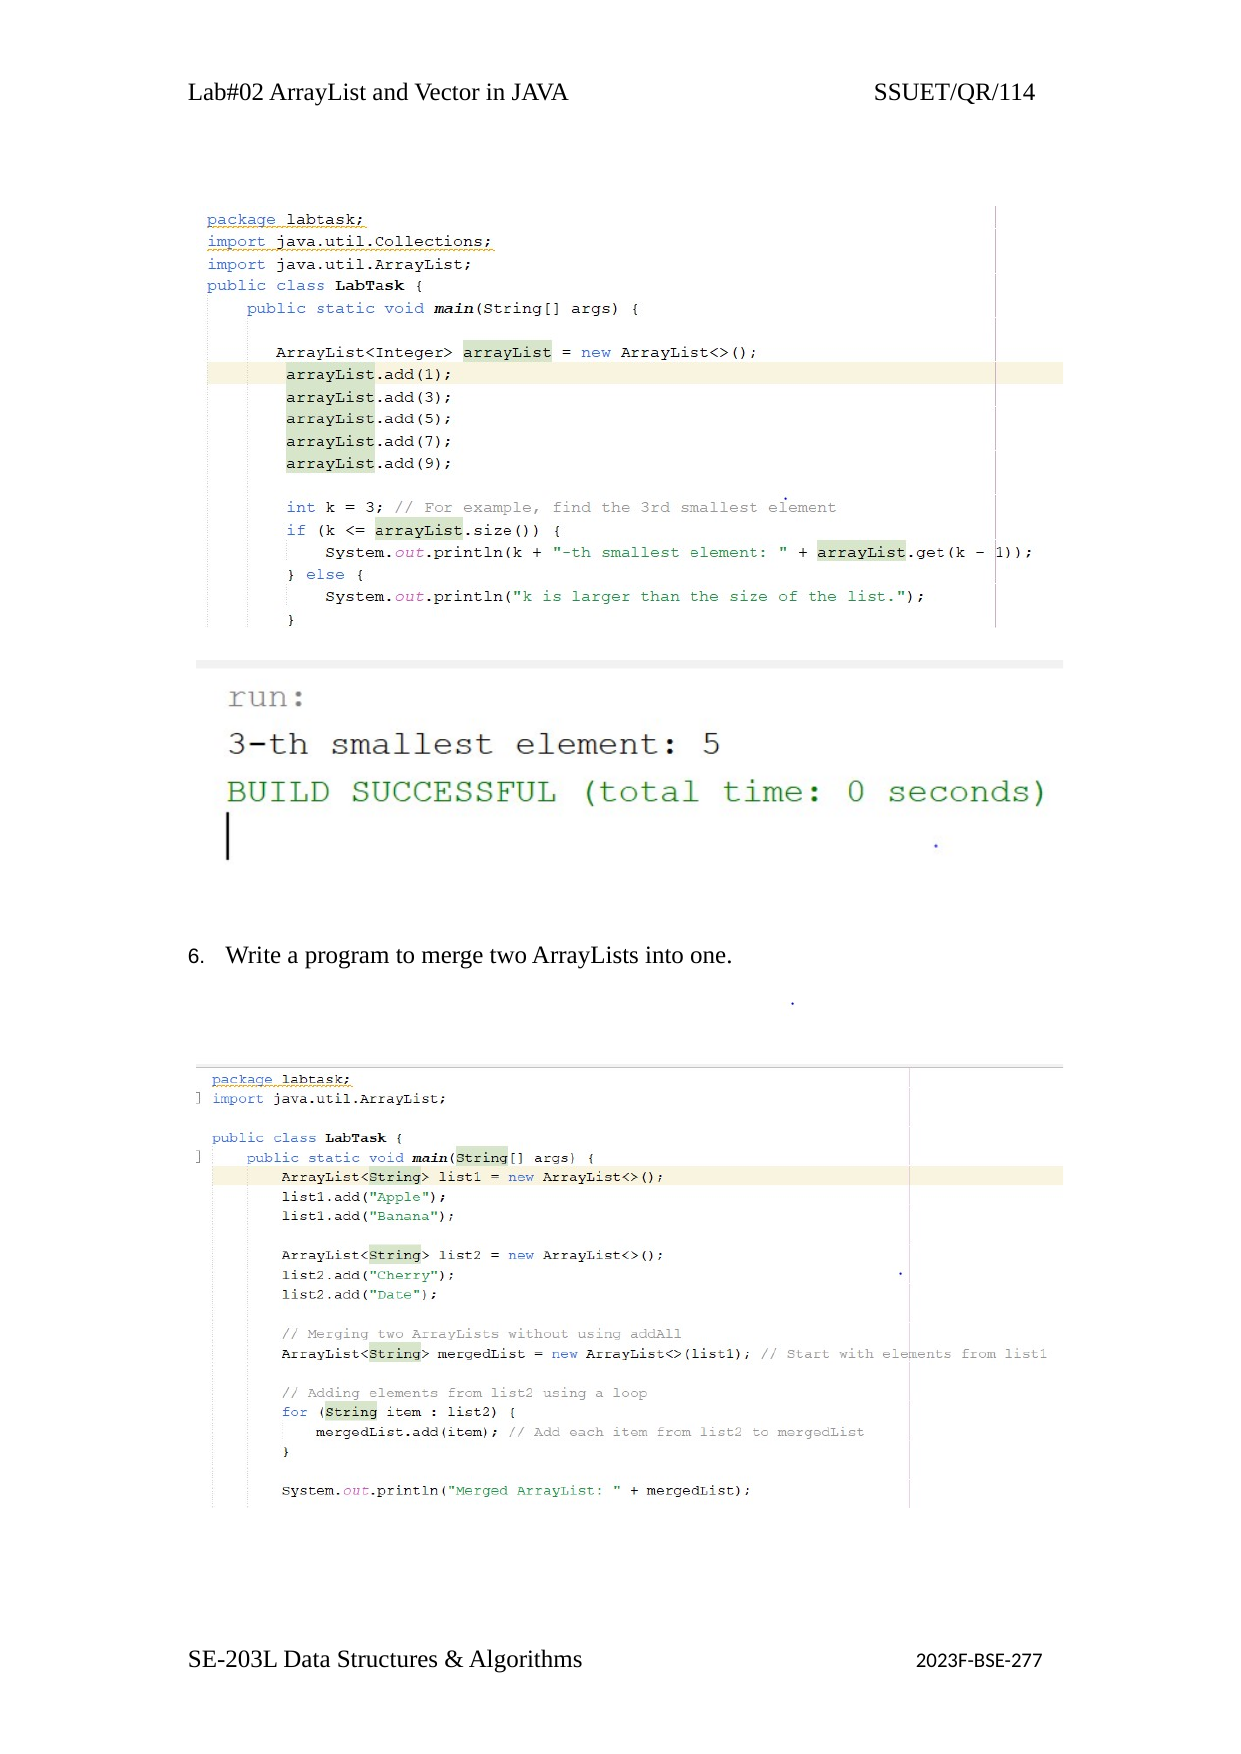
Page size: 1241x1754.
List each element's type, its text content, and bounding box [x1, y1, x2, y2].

picture [196, 660, 1064, 877]
list Write a program to merge two ArrayLists into one. [188, 941, 1055, 969]
picture [196, 206, 1064, 628]
picture [196, 1002, 1064, 1508]
